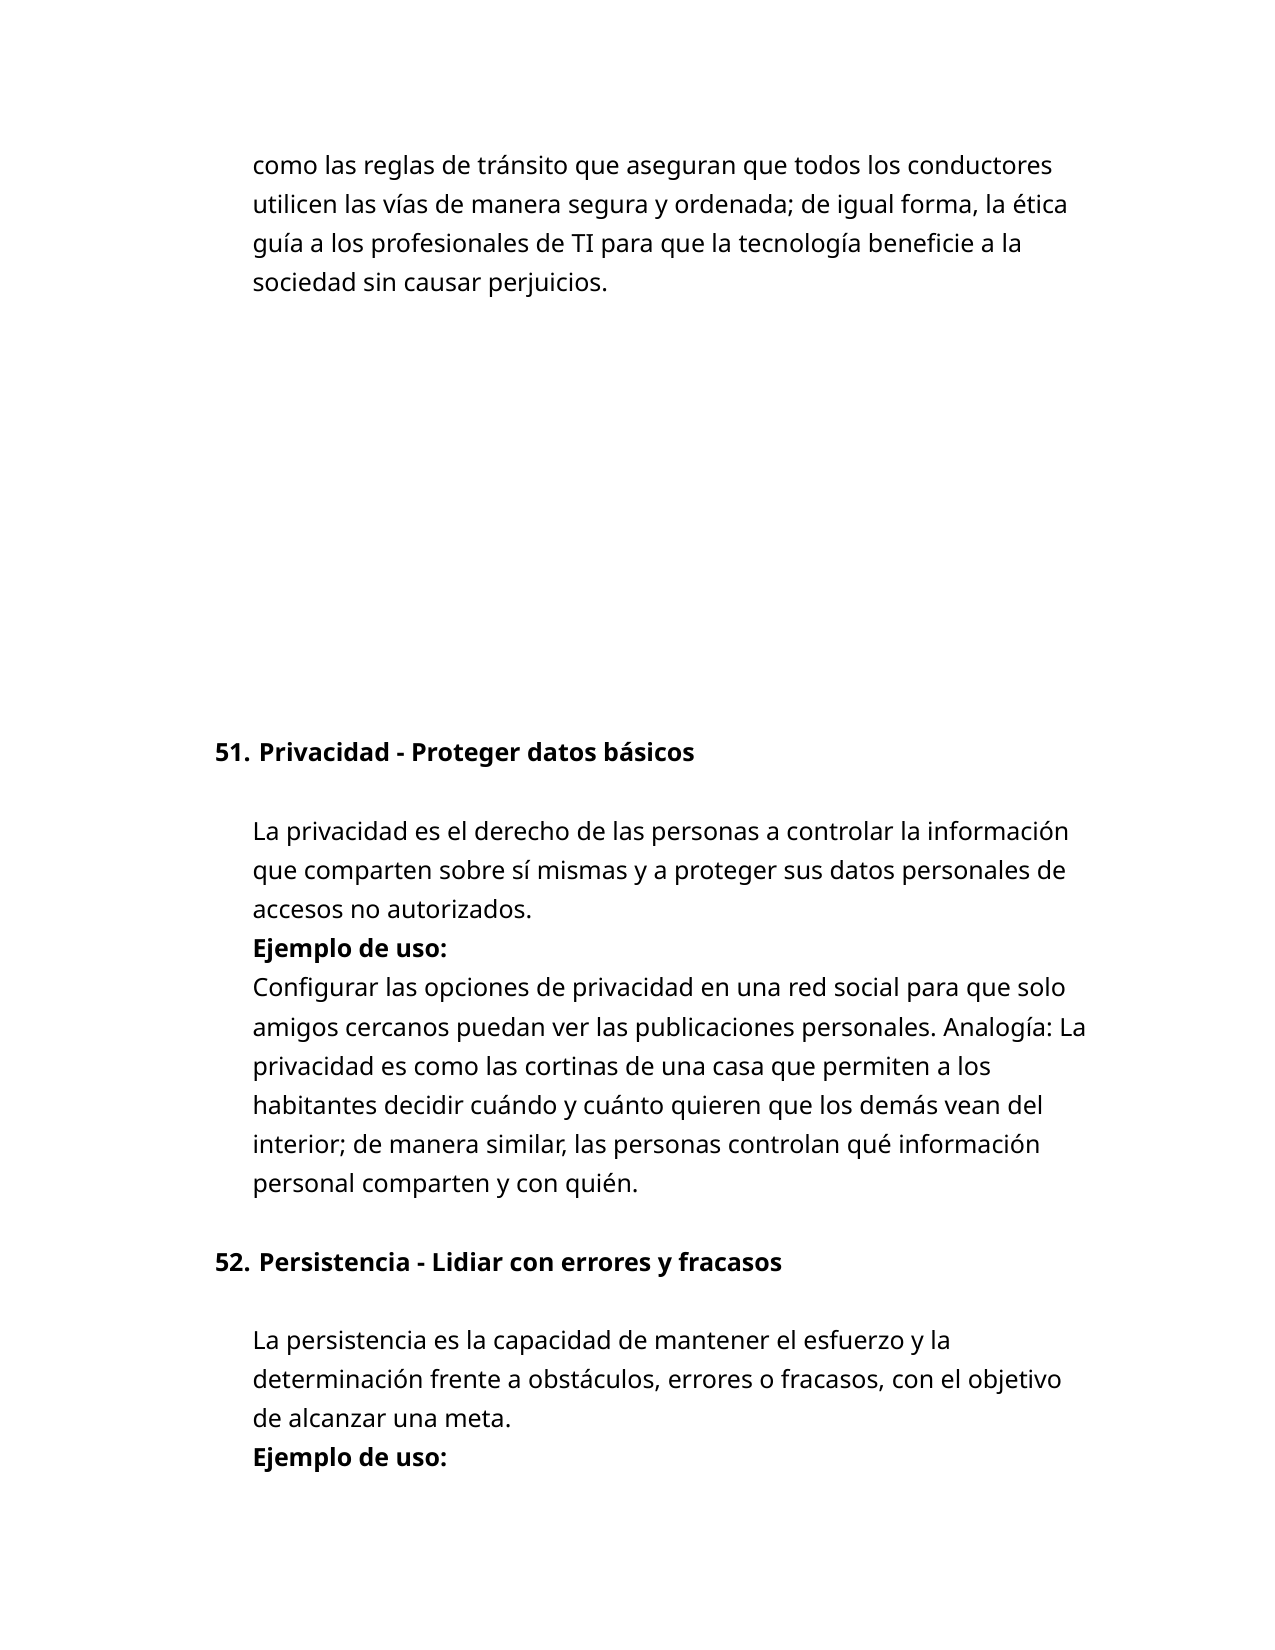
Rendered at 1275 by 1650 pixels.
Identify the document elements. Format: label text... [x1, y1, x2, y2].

list Persistencia - Lidiar con errores y fracasos [215, 1244, 1098, 1278]
list Ejemplo de uso: [252, 931, 1098, 965]
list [252, 148, 1098, 299]
list Ejemplo de uso: [252, 1440, 1098, 1474]
list La persistencia es la capacidad de mantener el esfuerzo y la determinación frente a obstáculos, errores o fracasos, con el objetivo de alcanzar una meta. [252, 1323, 1098, 1435]
list Configurar las opciones de privacidad en una red social para que solo amigos cercanos puedan ver las publicaciones personales. Analogía: La privacidad es como las cortinas de una casa que permiten a los habitantes decidir cuándo y cuánto quieren que los demás vean del interior; de manera similar, las personas controlan qué información personal comparten y con quién. [252, 970, 1098, 1200]
list Privacidad - Proteger datos básicos [215, 735, 1098, 769]
list La privacidad es el derecho de las personas a controlar la información que comparten sobre sí mismas y a proteger sus datos personales de accesos no autorizados. [252, 813, 1098, 926]
